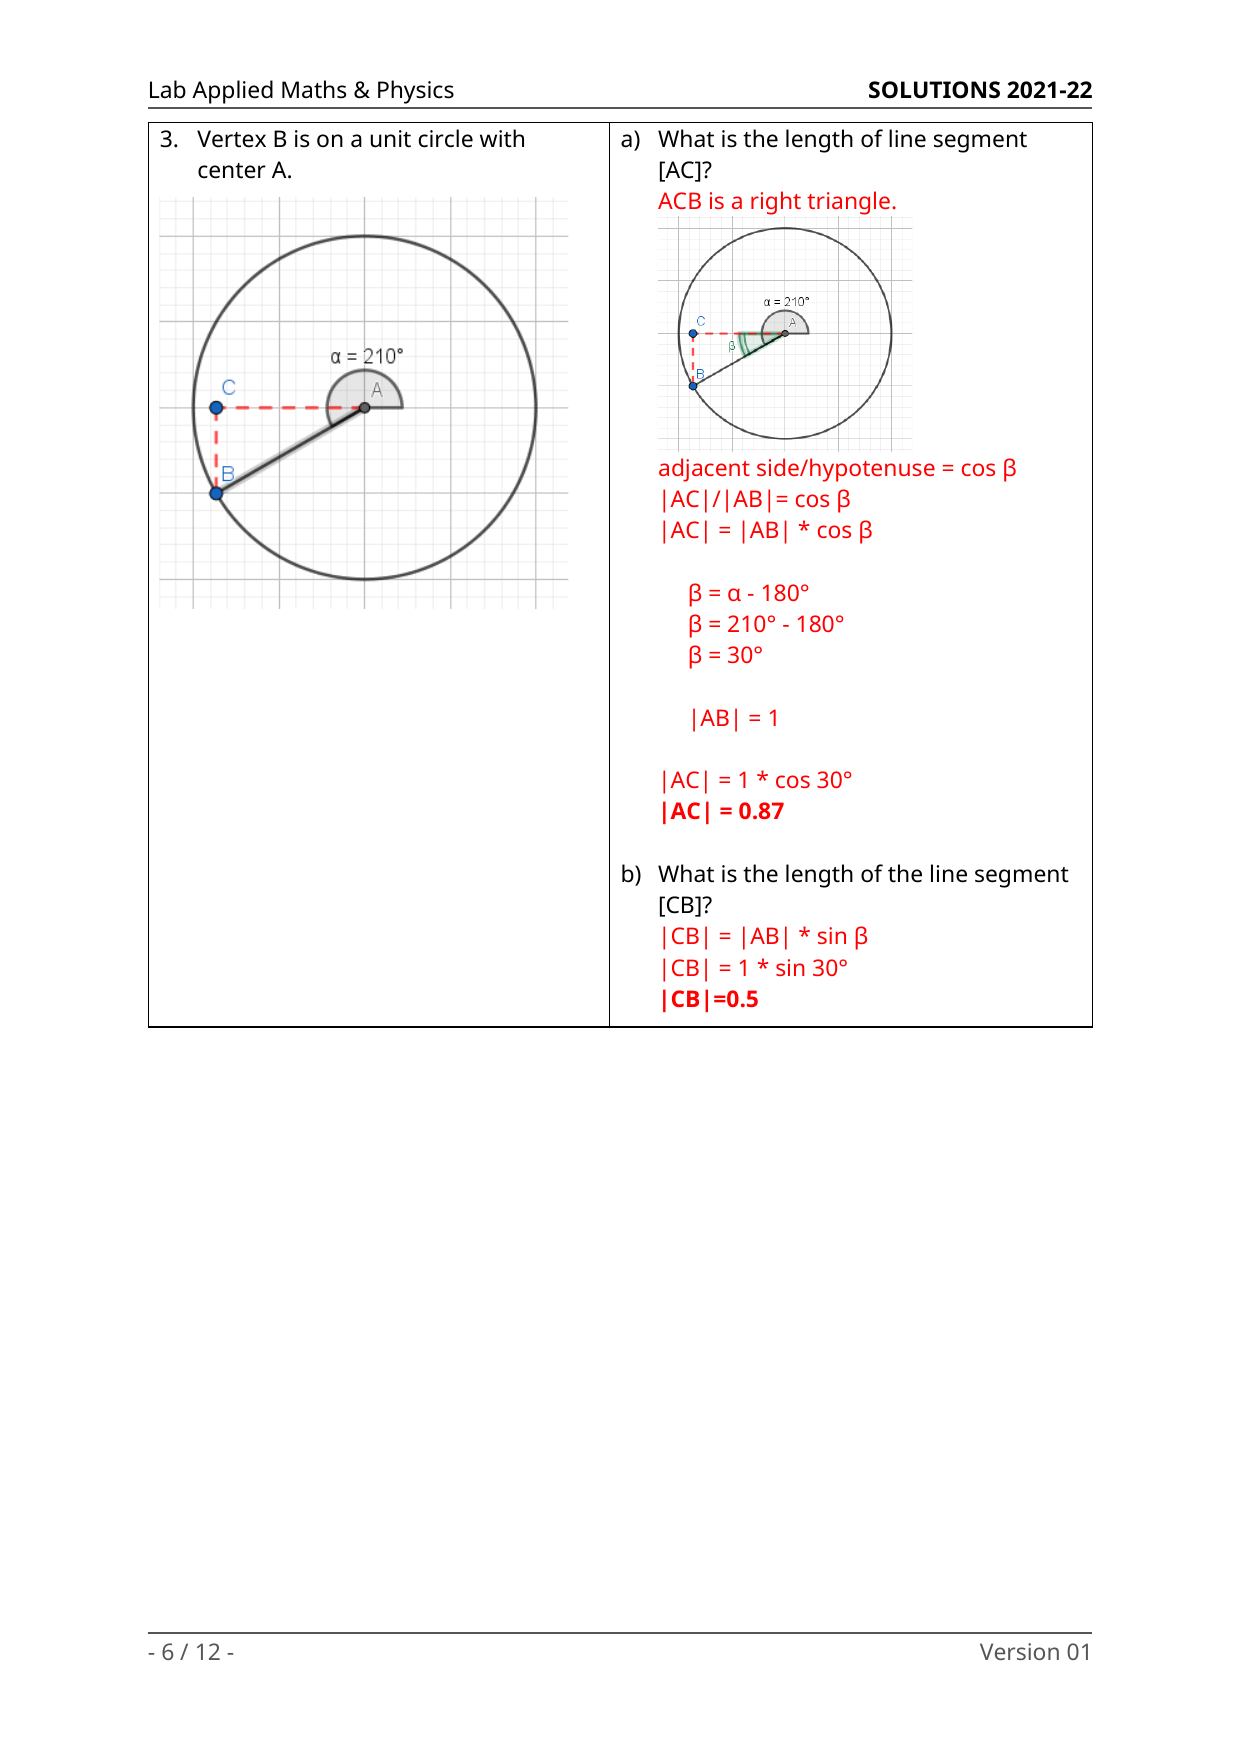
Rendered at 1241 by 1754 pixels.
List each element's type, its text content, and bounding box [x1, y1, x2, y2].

picture [159, 197, 569, 609]
table_cell Vertex B is on a unit circle with center A. [149, 123, 609, 1026]
picture [657, 216, 913, 452]
table_cell What is the length of line segment [AC]? ACB is a right triangle. adjacent side/hypotenuse = cos β |AC|/|AB|= cos β |AC| = |AB| * cos β β = α - 180° β = 210° - 180° β = 30° |AB| = 1 |AC| = 1 * cos 30° |AC| = 0.87 What is the length of the line segment [CB]? |CB| = |AB| * sin β |CB| = 1 * sin 30° |CB|=0.5 [610, 123, 1092, 1026]
